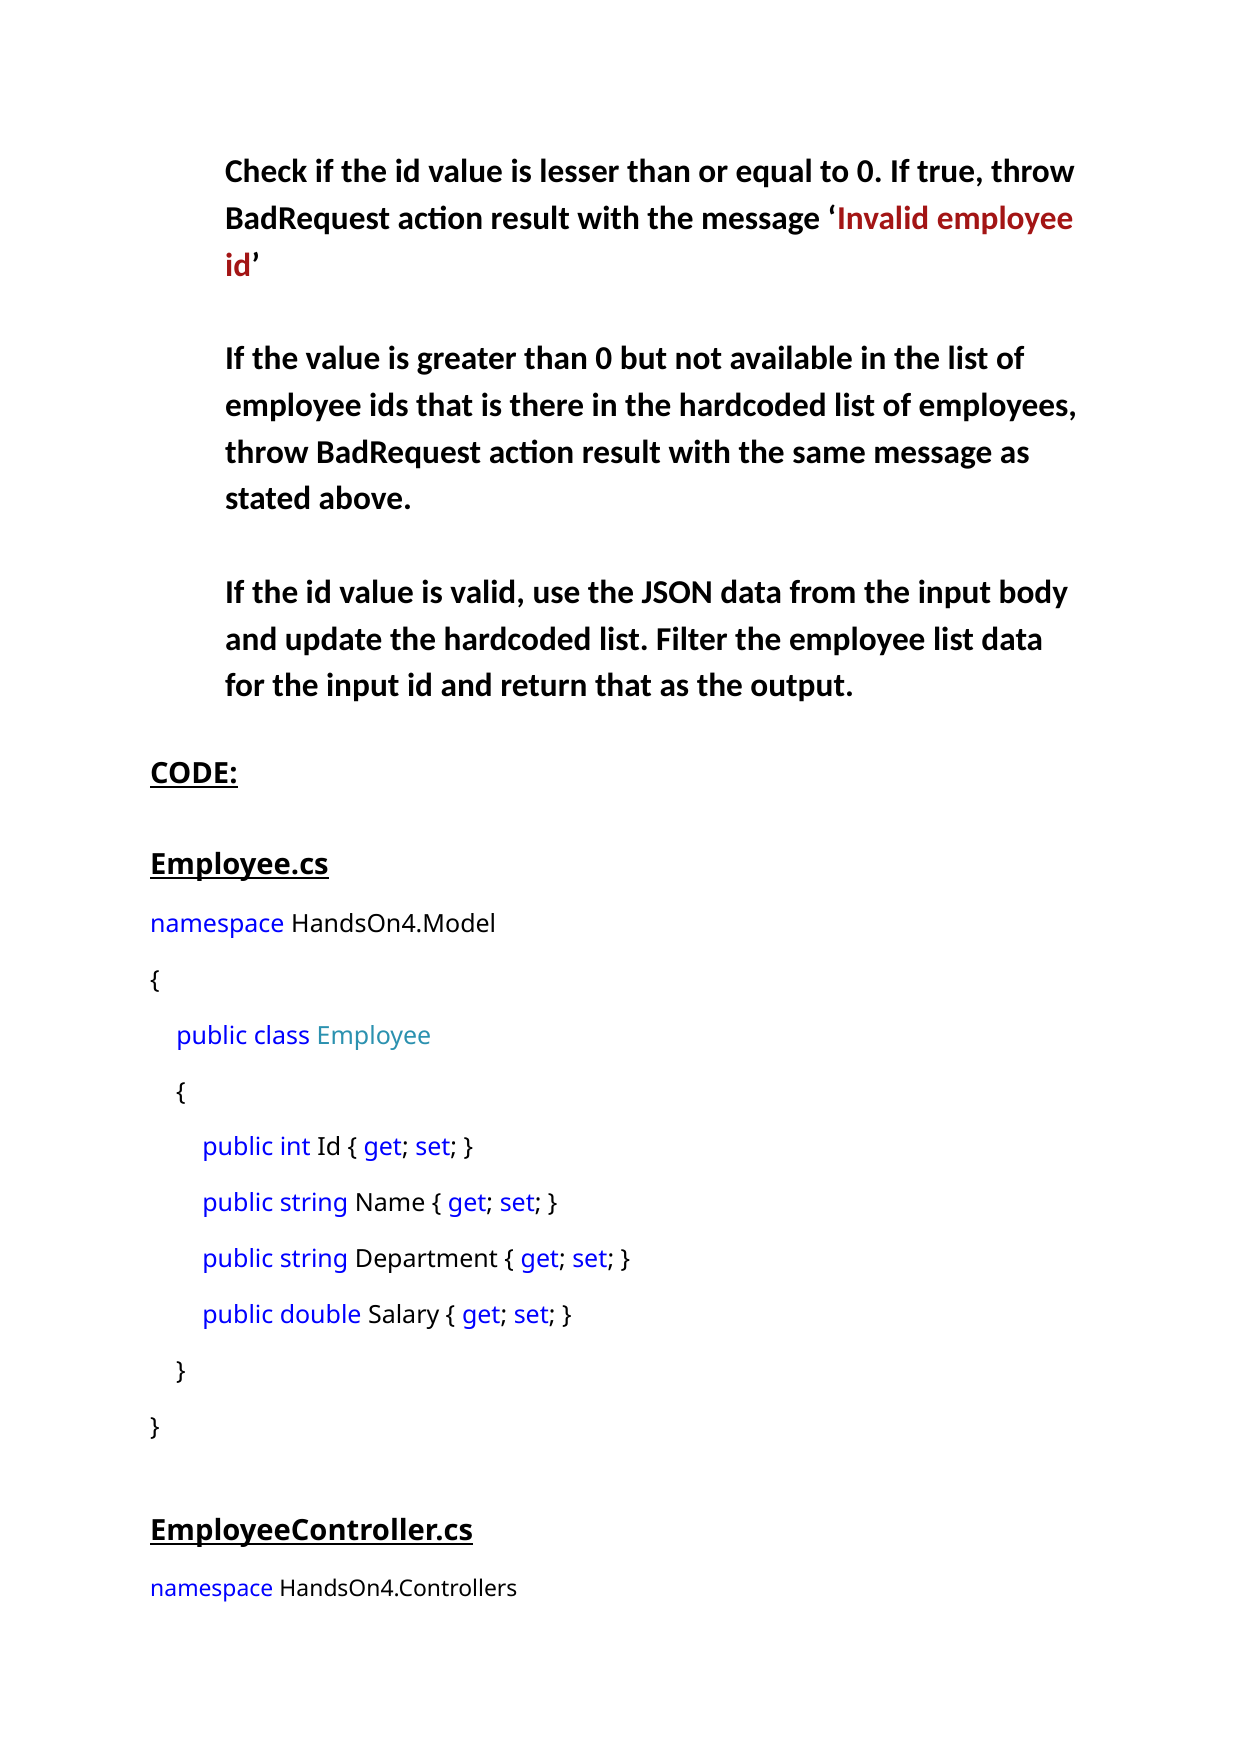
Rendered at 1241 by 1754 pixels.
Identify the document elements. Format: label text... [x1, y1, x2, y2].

text namespace HandsOn4.Model [150, 906, 1090, 940]
list CODE: [150, 752, 1090, 792]
text public string Name { get; set; } [150, 1185, 1090, 1219]
text { [150, 1073, 1090, 1107]
list If the id value is valid, use the JSON data from the input body and update the hardcoded list. Filter the employee list data for the input id and return that as the output. [225, 571, 1090, 705]
list Check if the id value is lesser than or equal to 0. If true, throw BadRequest action result with the message ‘Invalid employee id’ [225, 150, 1090, 284]
text { [150, 962, 1090, 996]
text namespace HandsOn4.Controllers [150, 1572, 1090, 1603]
text } [150, 1352, 1090, 1386]
text public string Department { get; set; } [150, 1241, 1090, 1275]
text } [150, 1408, 1090, 1442]
list EmployeeController.cs [150, 1510, 1090, 1549]
text public class Employee [150, 1017, 1090, 1051]
list If the value is greater than 0 but not available in the list of employee ids that is there in the hardcoded list of employees, throw BadRequest action result with the same message as stated above. [225, 337, 1090, 518]
text public double Salary { get; set; } [150, 1297, 1090, 1331]
list Employee.cs [150, 843, 1090, 883]
text public int Id { get; set; } [150, 1129, 1090, 1163]
